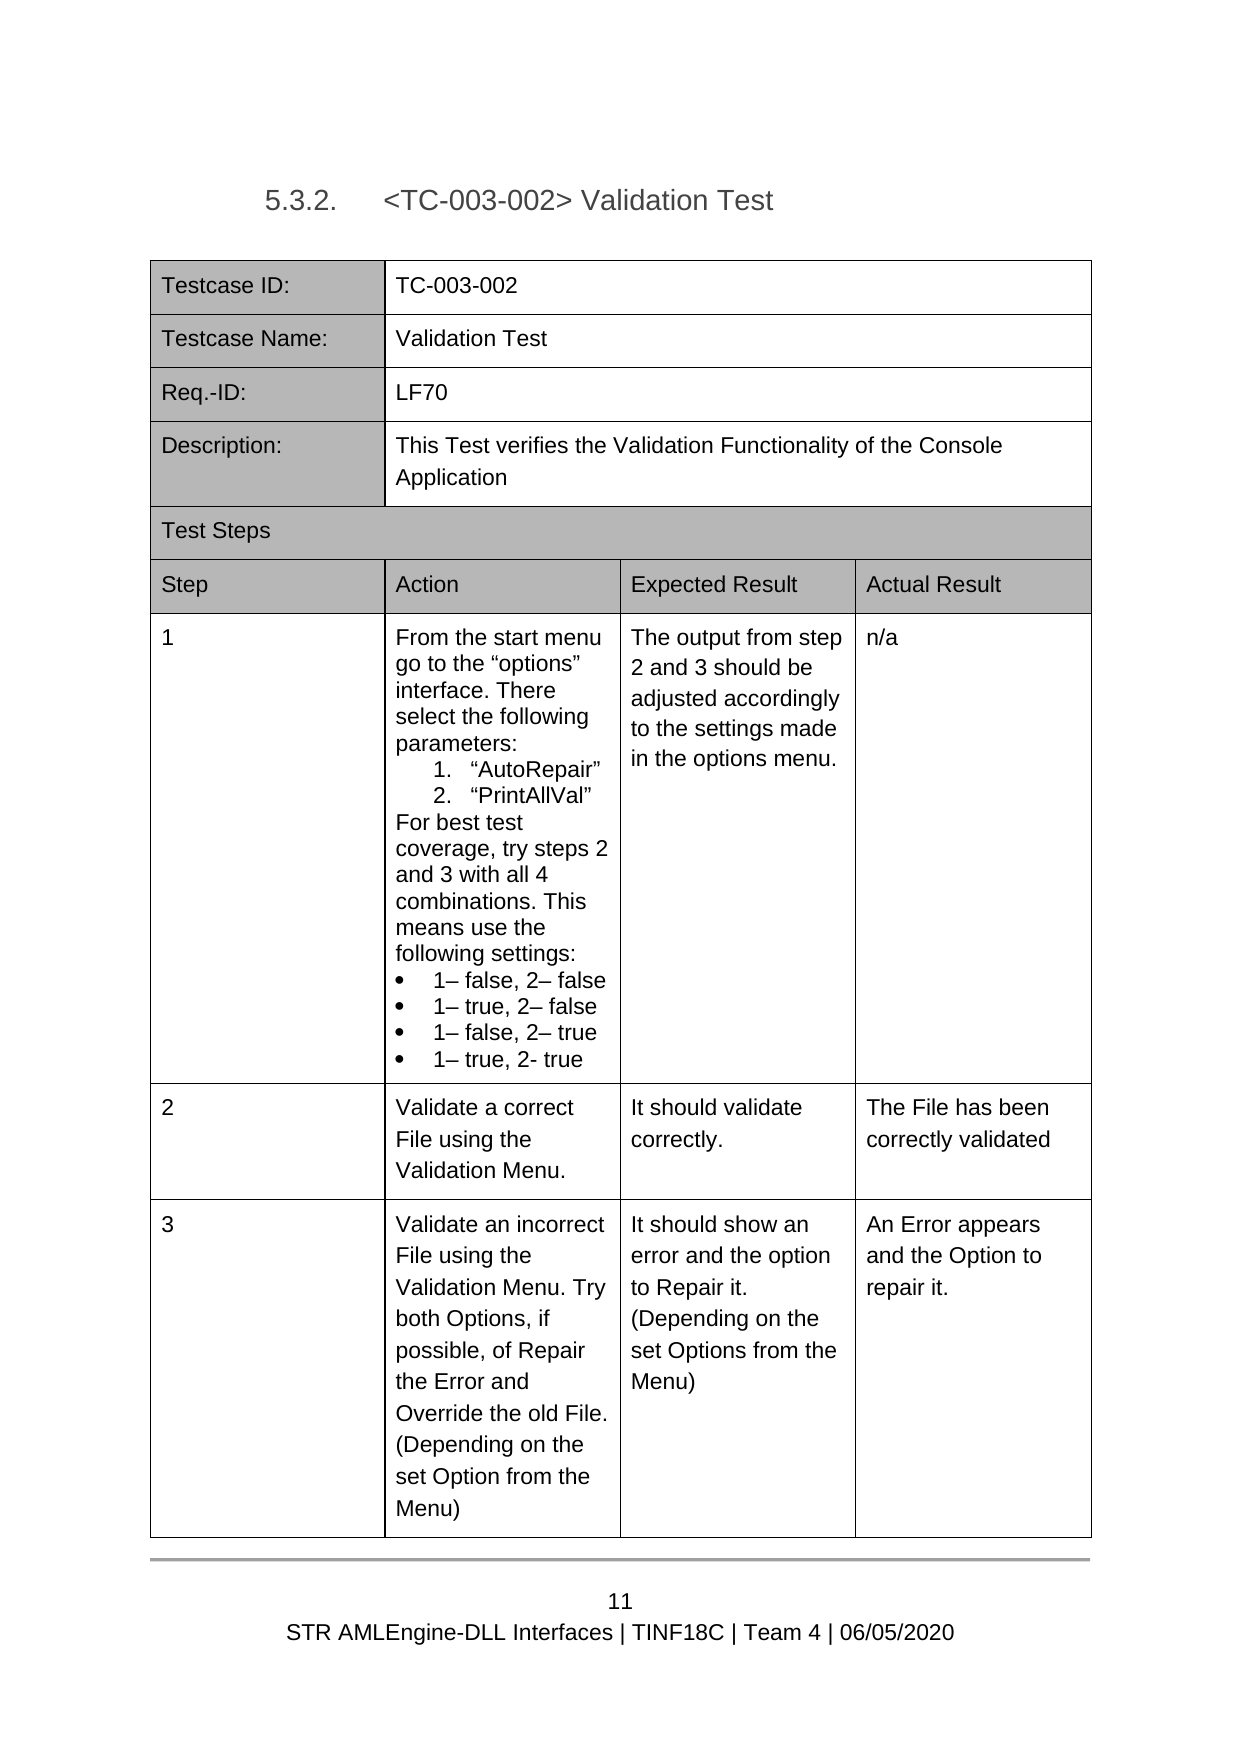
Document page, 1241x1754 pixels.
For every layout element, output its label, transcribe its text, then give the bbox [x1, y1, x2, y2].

table_cell Validate an incorrect File using the Validation Menu. Try both Options, if possible, of Repair the Error and Override the old File. (Depending on the set Option from the Menu) [386, 1200, 620, 1537]
table_cell The output from step 2 and 3 should be adjusted accordingly to the settings made in the options menu. [621, 614, 855, 1082]
table_cell Step [151, 560, 384, 613]
table_cell It should show an error and the option to Repair it. (Depending on the set Options from the Menu) [621, 1200, 855, 1537]
table_cell The File has been correctly validated [856, 1084, 1091, 1199]
table_cell 1 [151, 614, 384, 1082]
table_cell Description: [151, 422, 384, 506]
table_cell 2 [151, 1084, 384, 1199]
table_cell Validation Test [386, 315, 1091, 367]
table_cell Test Steps [151, 507, 1091, 559]
subtitle <TC-003-002> Validation Test [337, 183, 1090, 217]
table_cell Testcase Name: [151, 315, 384, 367]
table_cell Actual Result [856, 560, 1091, 613]
table_cell An Error appears and the Option to repair it. [856, 1200, 1091, 1537]
table_cell This Test verifies the Validation Functionality of the Console Application [386, 422, 1091, 506]
table_header Testcase ID: [151, 261, 384, 314]
table_cell It should validate correctly. [621, 1084, 855, 1199]
table_header TC-003-002 [386, 261, 1091, 314]
table_cell Expected Result [621, 560, 855, 613]
table_cell From the start menu go to the “options” interface. There select the following parameters: “AutoRepair” “PrintAllVal” For best test coverage, try steps 2 and 3 with all 4 combinations. This means use the following settings: 1– false, 2– false 1– true, 2– false 1– false, 2– true 1– true, 2- true [386, 614, 620, 1082]
table_cell n/a [856, 614, 1091, 1082]
table_cell Validate a correct File using the Validation Menu. [386, 1084, 620, 1199]
table_cell Action [386, 560, 620, 613]
table_cell LF70 [386, 368, 1091, 421]
table_cell 3 [151, 1200, 384, 1537]
table_cell Req.-ID: [151, 368, 384, 421]
